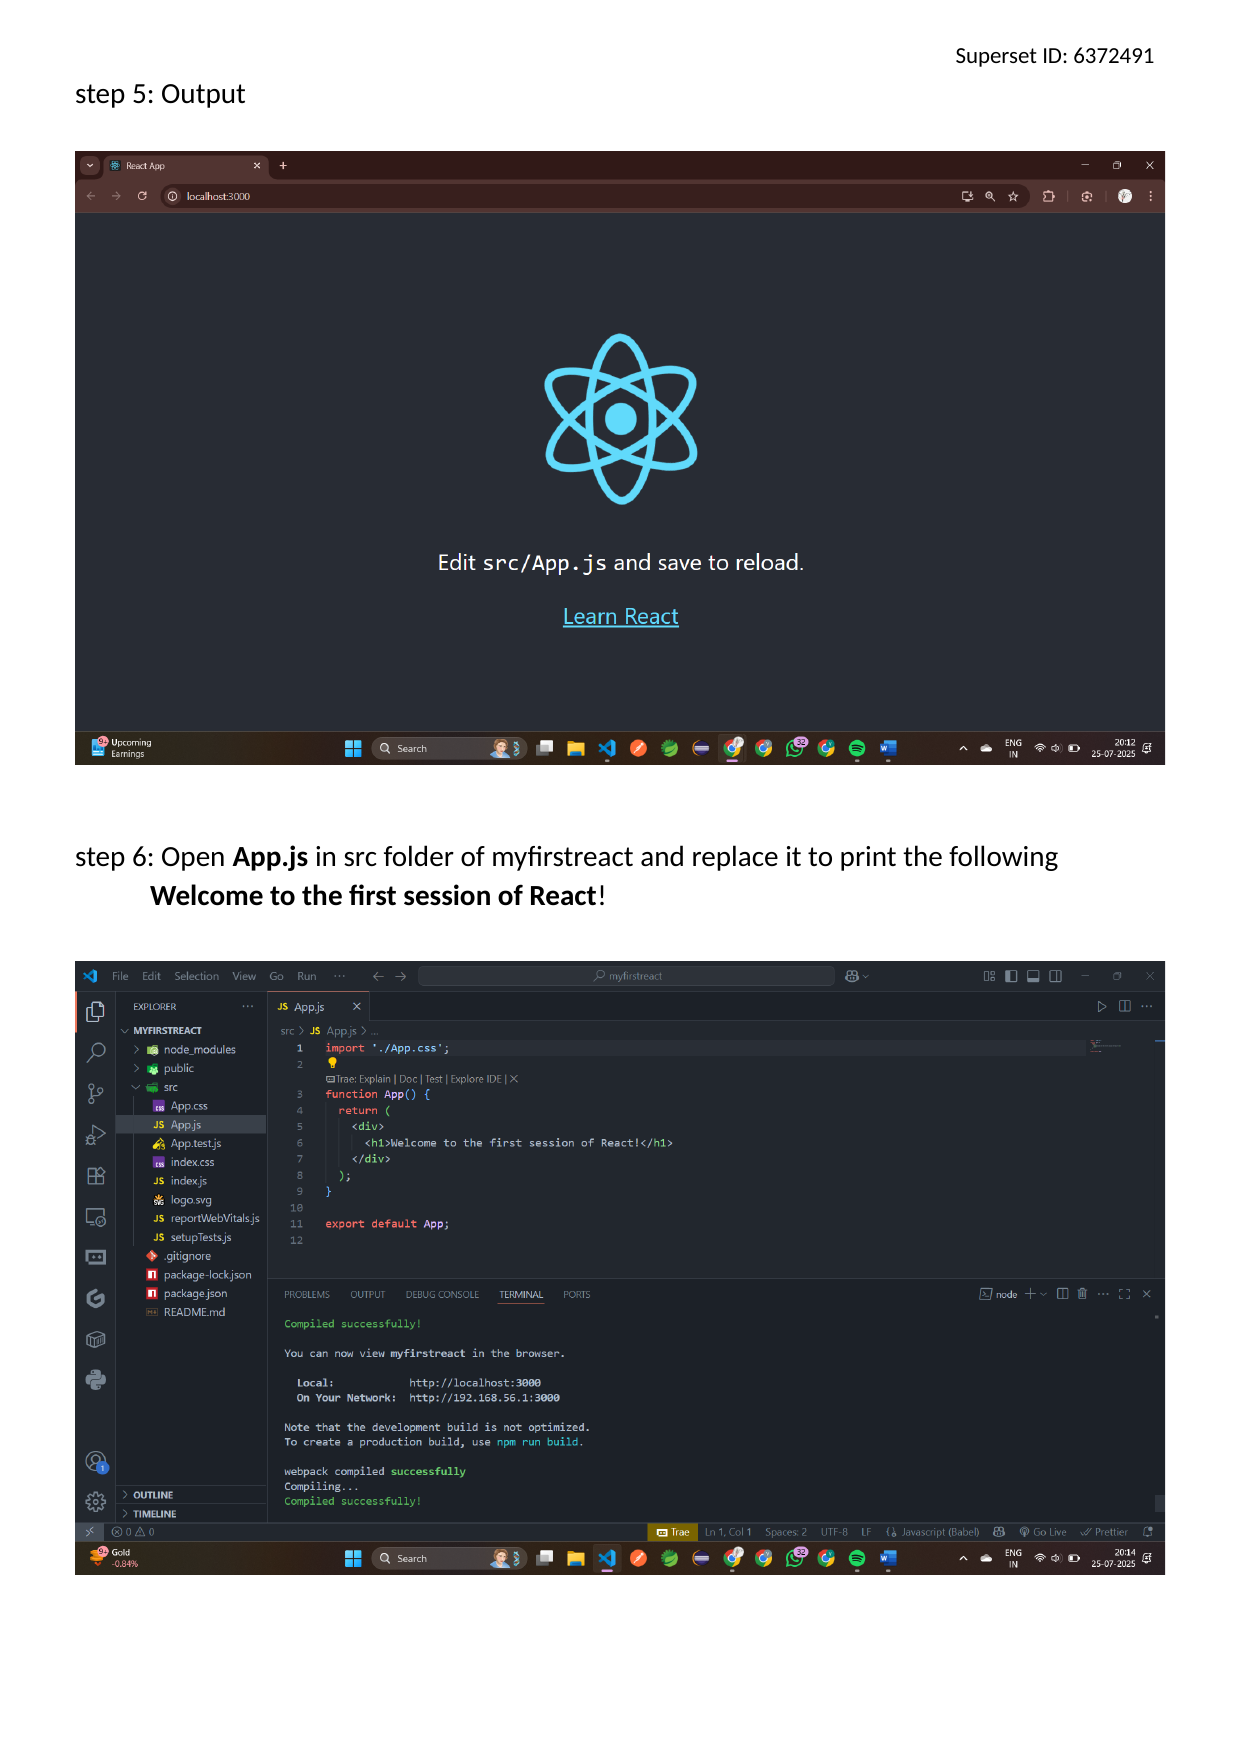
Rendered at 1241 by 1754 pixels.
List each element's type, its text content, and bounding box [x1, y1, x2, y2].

picture [75, 961, 1166, 1575]
text step 5: Output [75, 75, 1165, 151]
text step 6: Open App.js in src folder of myfirstreact and replace it to print the following Welcome to the first session of React! [75, 838, 1165, 943]
picture [75, 151, 1166, 765]
